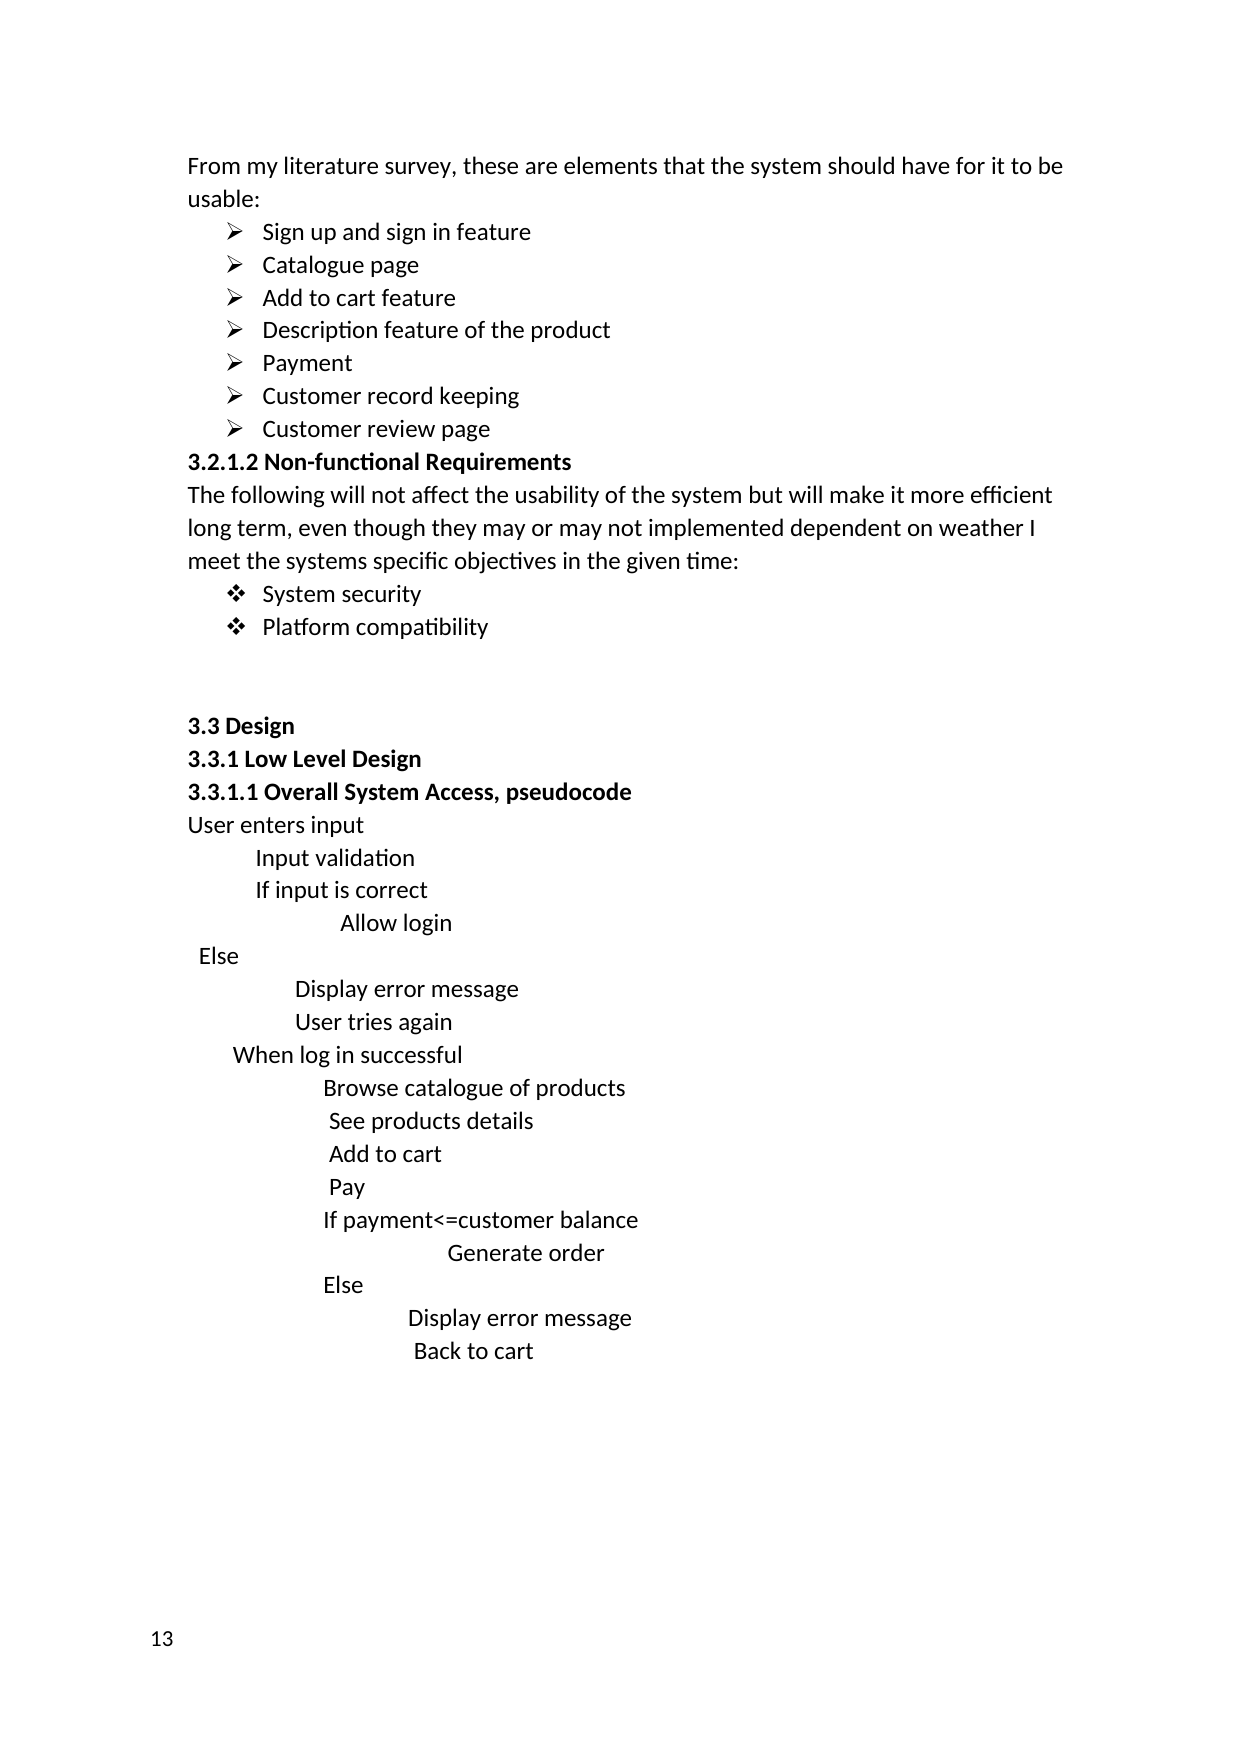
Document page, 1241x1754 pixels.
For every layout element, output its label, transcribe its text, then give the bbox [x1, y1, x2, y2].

list Browse catalogue of products [187, 1072, 1090, 1103]
list 3.3.1 Low Level Design [187, 743, 1090, 773]
list 3.2.1.2 Non-functional Requirements [187, 446, 1090, 477]
list User enters input [187, 809, 1090, 839]
list When log in successful [187, 1039, 1090, 1070]
list Allow login [187, 907, 1090, 938]
list The following will not affect the usability of the system but will make it more efficient long term, even though they may or may not implemented dependent on weather I meet the systems specific objectives in the given time: [187, 479, 1090, 576]
list Add to cart feature [225, 282, 1090, 312]
list Platform compatibility [225, 611, 1090, 641]
list From my literature survey, these are elements that the system should have for it to be usable: [187, 150, 1090, 213]
list Input validation [187, 842, 1090, 872]
list Back to cart [187, 1335, 1090, 1366]
list If input is correct [187, 874, 1090, 905]
list See products details [187, 1105, 1090, 1136]
list Display error message [187, 973, 1090, 1004]
list 3.3.1.1 Overall System Access, pseudocode [187, 776, 1090, 806]
list Payment [225, 347, 1090, 378]
list Customer review page [225, 413, 1090, 444]
list Generate order [187, 1237, 1090, 1267]
list System security [225, 578, 1090, 608]
list Pay [187, 1171, 1090, 1201]
list Else [187, 940, 1090, 971]
list Else [187, 1269, 1090, 1300]
list Customer record keeping [225, 380, 1090, 411]
list If payment<=customer balance [187, 1204, 1090, 1234]
list Catalogue page [225, 249, 1090, 279]
list 3.3 Design [187, 710, 1090, 741]
list Add to cart [187, 1138, 1090, 1168]
list User tries again [187, 1006, 1090, 1037]
list Display error message [187, 1302, 1090, 1333]
list Sign up and sign in feature [225, 216, 1090, 246]
list Description feature of the product [225, 314, 1090, 345]
